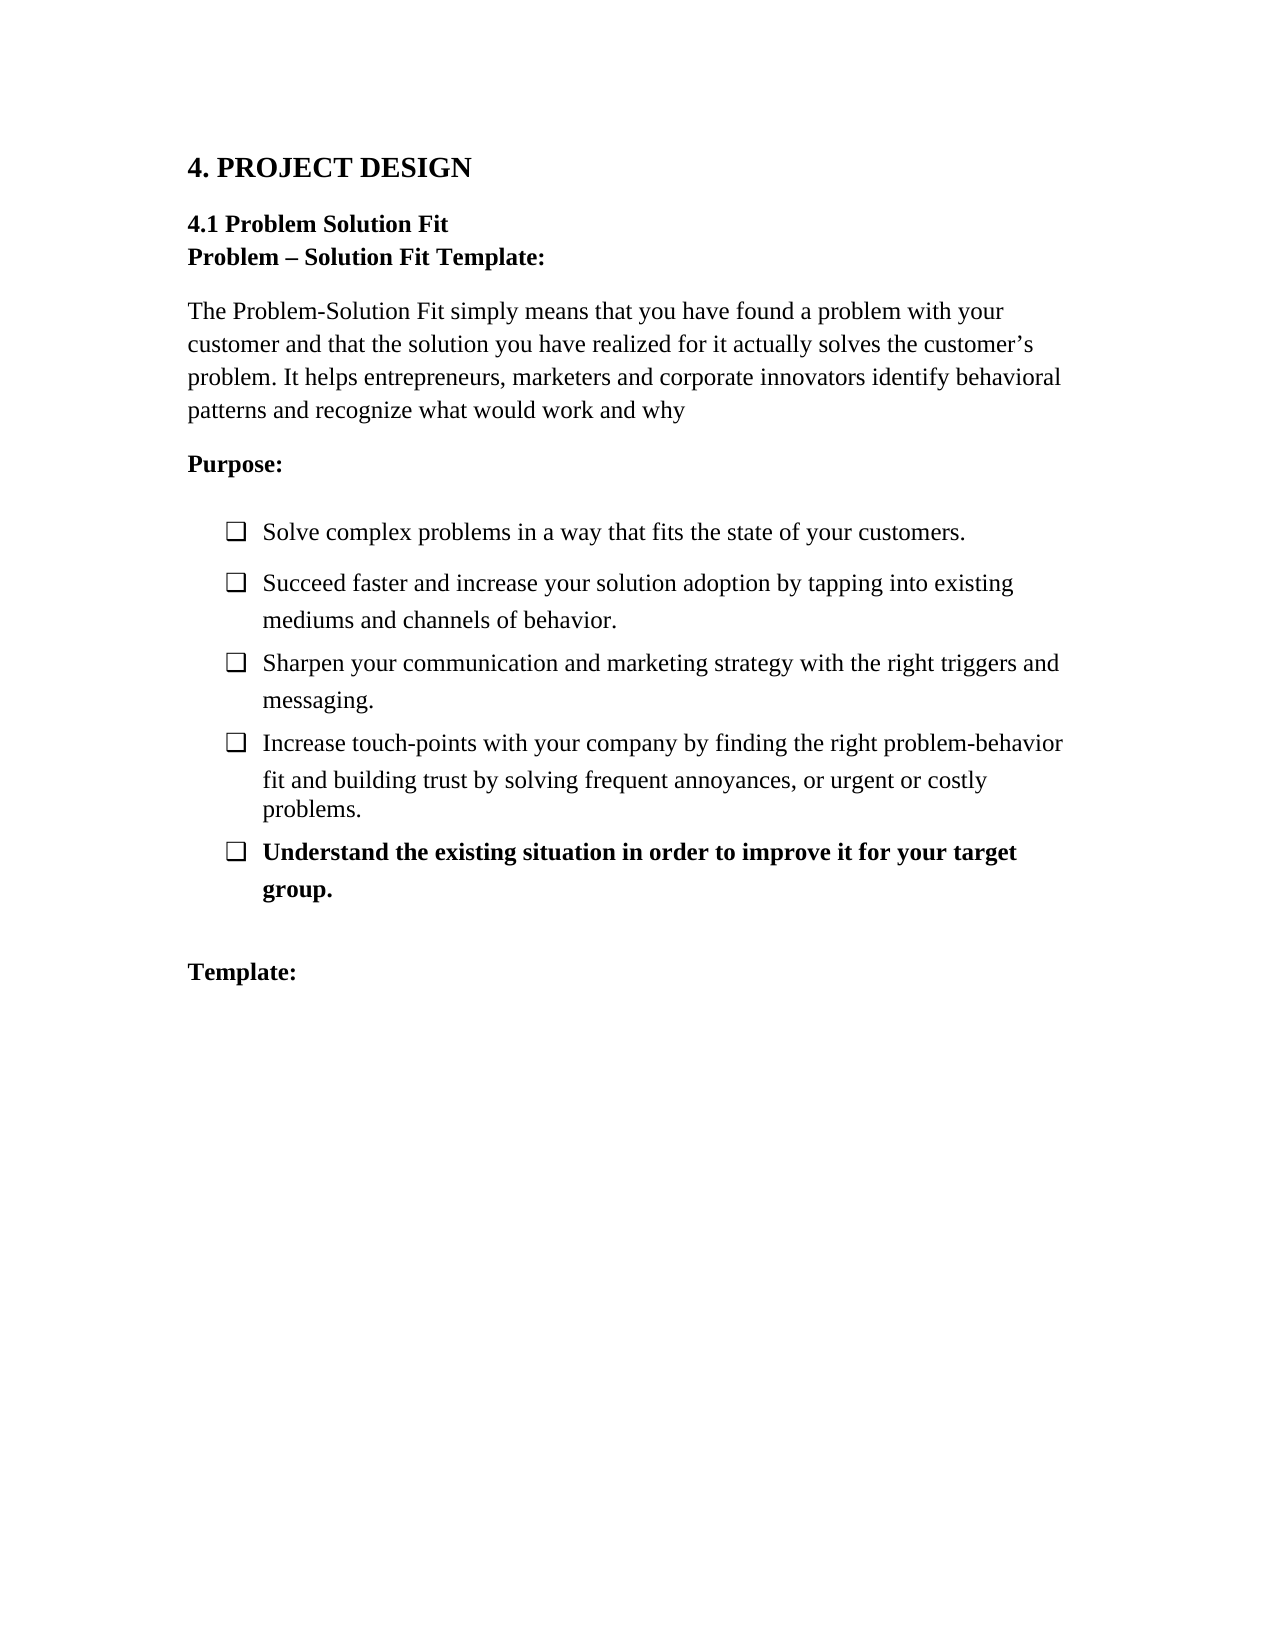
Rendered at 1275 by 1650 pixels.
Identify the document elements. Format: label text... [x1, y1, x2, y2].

text Template: [187, 957, 1087, 986]
list Succeed faster and increase your solution adoption by tapping into existing mediums and channels of behavior. [225, 554, 1087, 634]
list Sharpen your communication and marketing strategy with the right triggers and messaging. [225, 634, 1087, 714]
text Problem – Solution Fit Template: [187, 242, 1087, 271]
subtitle 4. PROJECT DESIGN [187, 150, 1087, 183]
subtitle 4.1 Problem Solution Fit [187, 209, 1087, 238]
text The Problem-Solution Fit simply means that you have found a problem with your customer and that the solution you have realized for it actually solves the customer’s problem. It helps entrepreneurs, marketers and corporate innovators identify behavioral patterns and recognize what would work and why [187, 296, 1087, 424]
list Understand the existing situation in order to improve it for your target group. [225, 823, 1087, 903]
list Solve complex problems in a way that fits the state of your customers. [225, 503, 1087, 554]
list Increase touch-points with your company by finding the right problem-behavior fit and building trust by solving frequent annoyances, or urgent or costly problems. [225, 714, 1087, 823]
text Purpose: [187, 449, 1087, 478]
